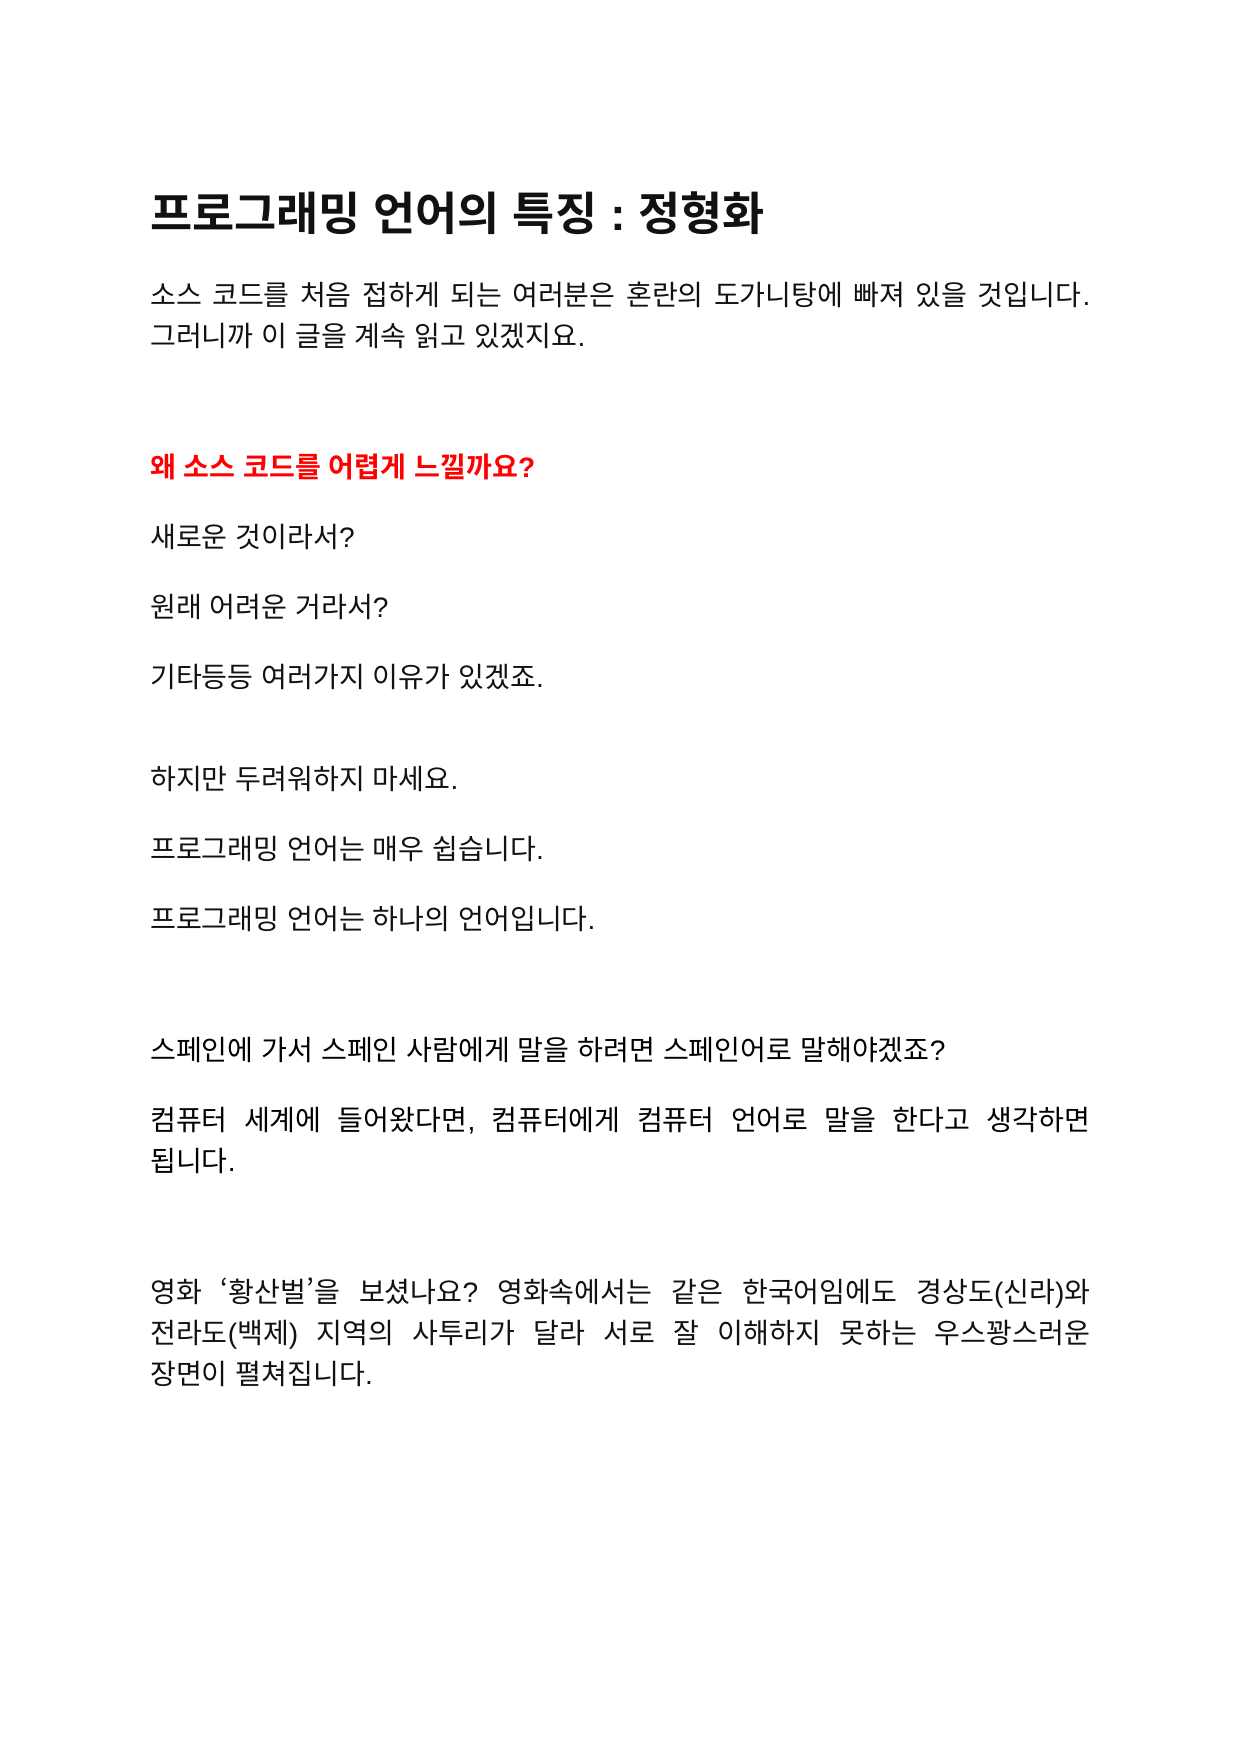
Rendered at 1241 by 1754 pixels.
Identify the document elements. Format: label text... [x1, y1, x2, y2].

text 하지만 두려워하지 마세요. [150, 724, 1090, 798]
text 프로그래밍 언어의 특징 : 정형화 [150, 177, 1090, 243]
text 프로그래밍 언어는 매우 쉽습니다. [150, 827, 1090, 867]
text 스페인에 가서 스페인 사람에게 말을 하려면 스페인어로 말해야겠죠? [150, 1028, 1090, 1069]
text 소스 코드를 처음 접하게 되는 여러분은 혼란의 도가니탕에 빠져 있을 것입니다. 그러니까 이 글을 계속 읽고 있겠지요. [150, 273, 1090, 354]
text 왜 소스 코드를 어렵게 느낄까요? [150, 445, 1090, 486]
text 새로운 것이라서? [150, 515, 1090, 556]
text 기타등등 여러가지 이유가 있겠죠. [150, 654, 1090, 695]
text 프로그래밍 언어는 하나의 언어입니다. [150, 897, 1090, 937]
text 컴퓨터 세계에 들어왔다면, 컴퓨터에게 컴퓨터 언어로 말을 한다고 생각하면 됩니다. [150, 1098, 1090, 1179]
text 원래 어려운 거라서? [150, 585, 1090, 625]
text 영화 ‘황산벌’을 보셨나요? 영화속에서는 같은 한국어임에도 경상도(신라)와 전라도(백제) 지역의 사투리가 달라 서로 잘 이해하지 못하는 우스꽝스러운 장면이 펼쳐집니다. [150, 1270, 1090, 1392]
